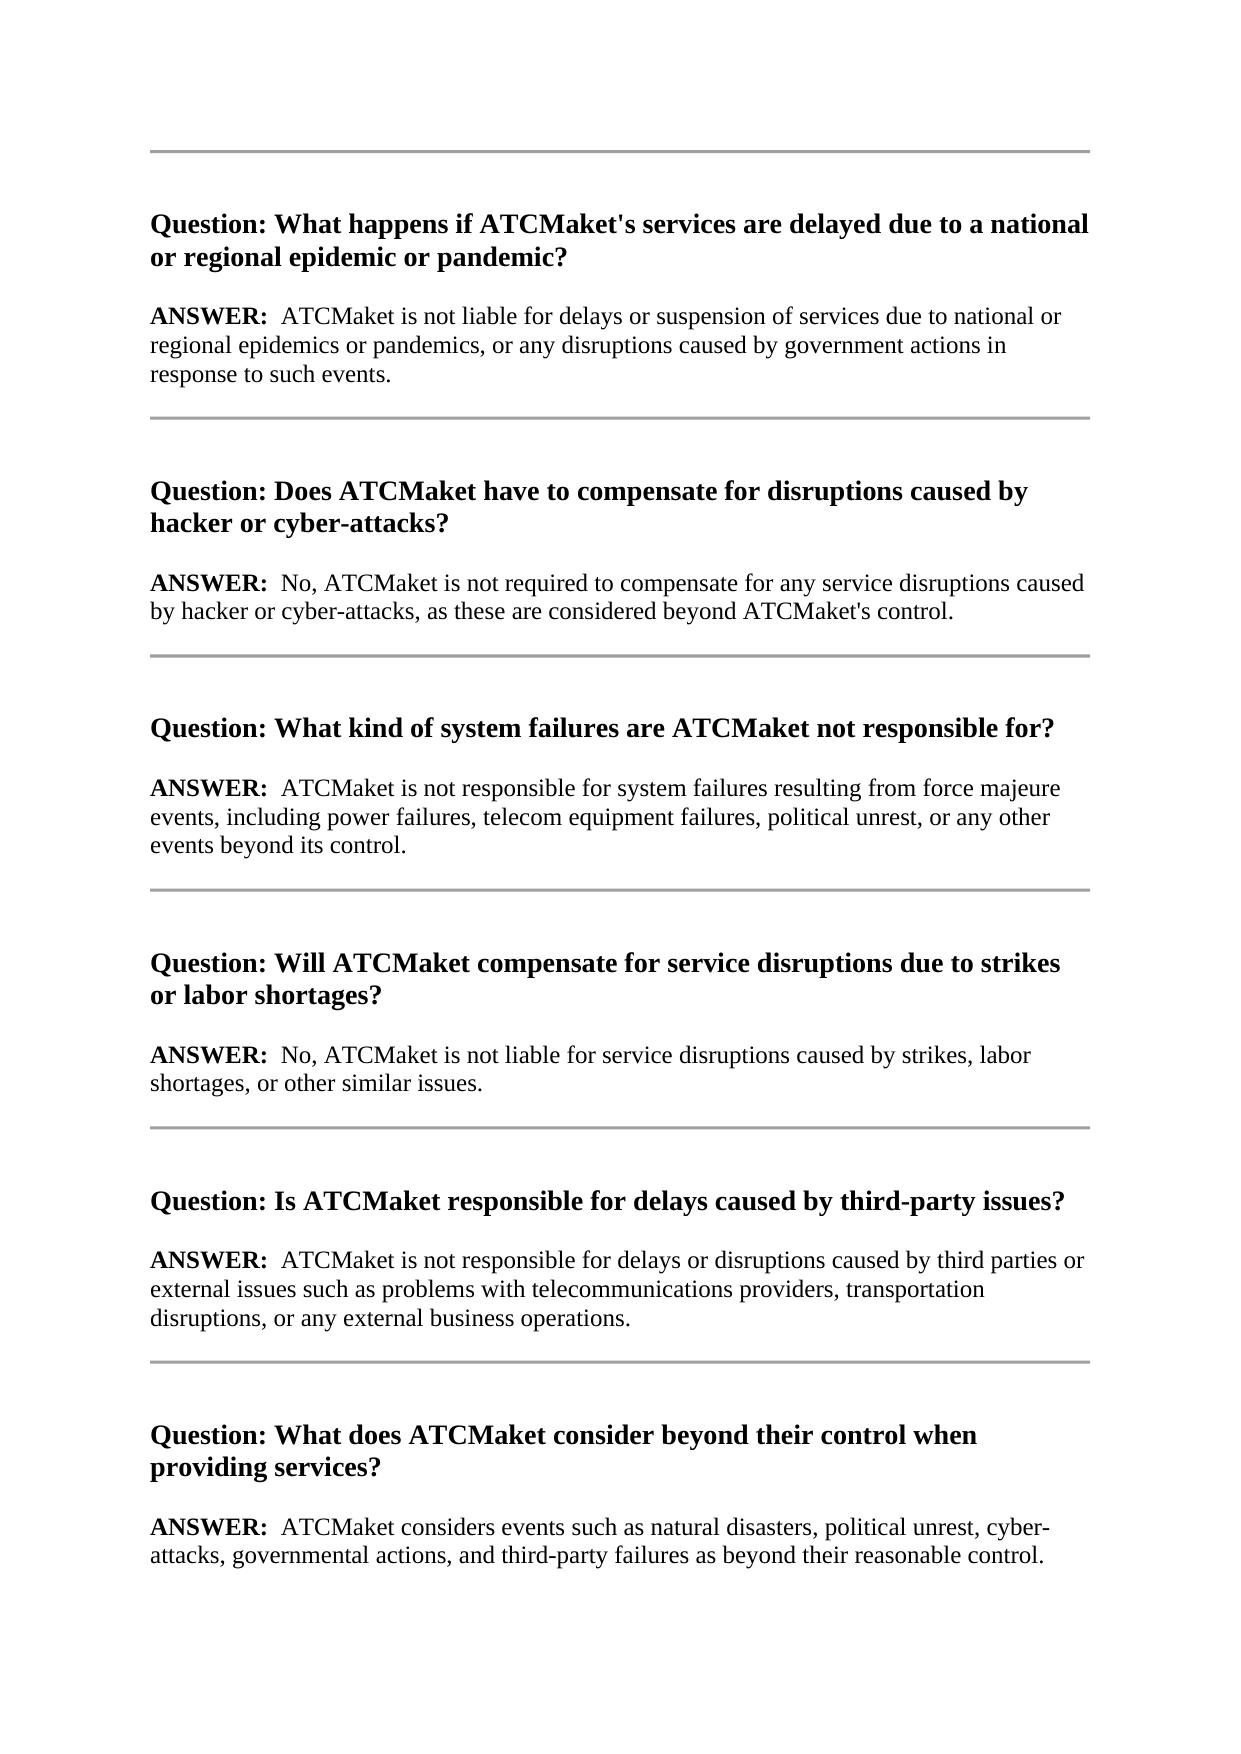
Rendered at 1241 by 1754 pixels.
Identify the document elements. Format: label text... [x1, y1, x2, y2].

text Question: What happens if ATCMaket's services are delayed due to a national or regional epidemic or pandemic? [150, 207, 1090, 272]
text ANSWER: ATCMaket is not responsible for delays or disruptions caused by third parties or external issues such as problems with telecommunications providers, transportation disruptions, or any external business operations. [150, 1245, 1090, 1331]
text Question: What kind of system failures are ATCMaket not responsible for? [150, 712, 1090, 744]
text Question: Does ATCMaket have to compensate for disruptions caused by hacker or cyber-attacks? [150, 474, 1090, 538]
text Question: What does ATCMaket consider beyond their control when providing services? [150, 1418, 1090, 1482]
text ANSWER: ATCMaket considers events such as natural disasters, political unrest, cyber-attacks, governmental actions, and third-party failures as beyond their reasonable control. [150, 1512, 1090, 1569]
text Question: Will ATCMaket compensate for service disruptions due to strikes or labor shortages? [150, 946, 1090, 1011]
text ANSWER: ATCMaket is not responsible for system failures resulting from force majeure events, including power failures, telecom equipment failures, political unrest, or any other events beyond its control. [150, 773, 1090, 859]
text ANSWER: No, ATCMaket is not required to compensate for any service disruptions caused by hacker or cyber-attacks, as these are considered beyond ATCMaket's control. [150, 568, 1090, 625]
text ANSWER: ATCMaket is not liable for delays or suspension of services due to national or regional epidemics or pandemics, or any disruptions caused by government actions in response to such events. [150, 301, 1090, 387]
text Question: Is ATCMaket responsible for delays caused by third-party issues? [150, 1183, 1090, 1216]
text ANSWER: No, ATCMaket is not liable for service disruptions caused by strikes, labor shortages, or other similar issues. [150, 1040, 1090, 1097]
